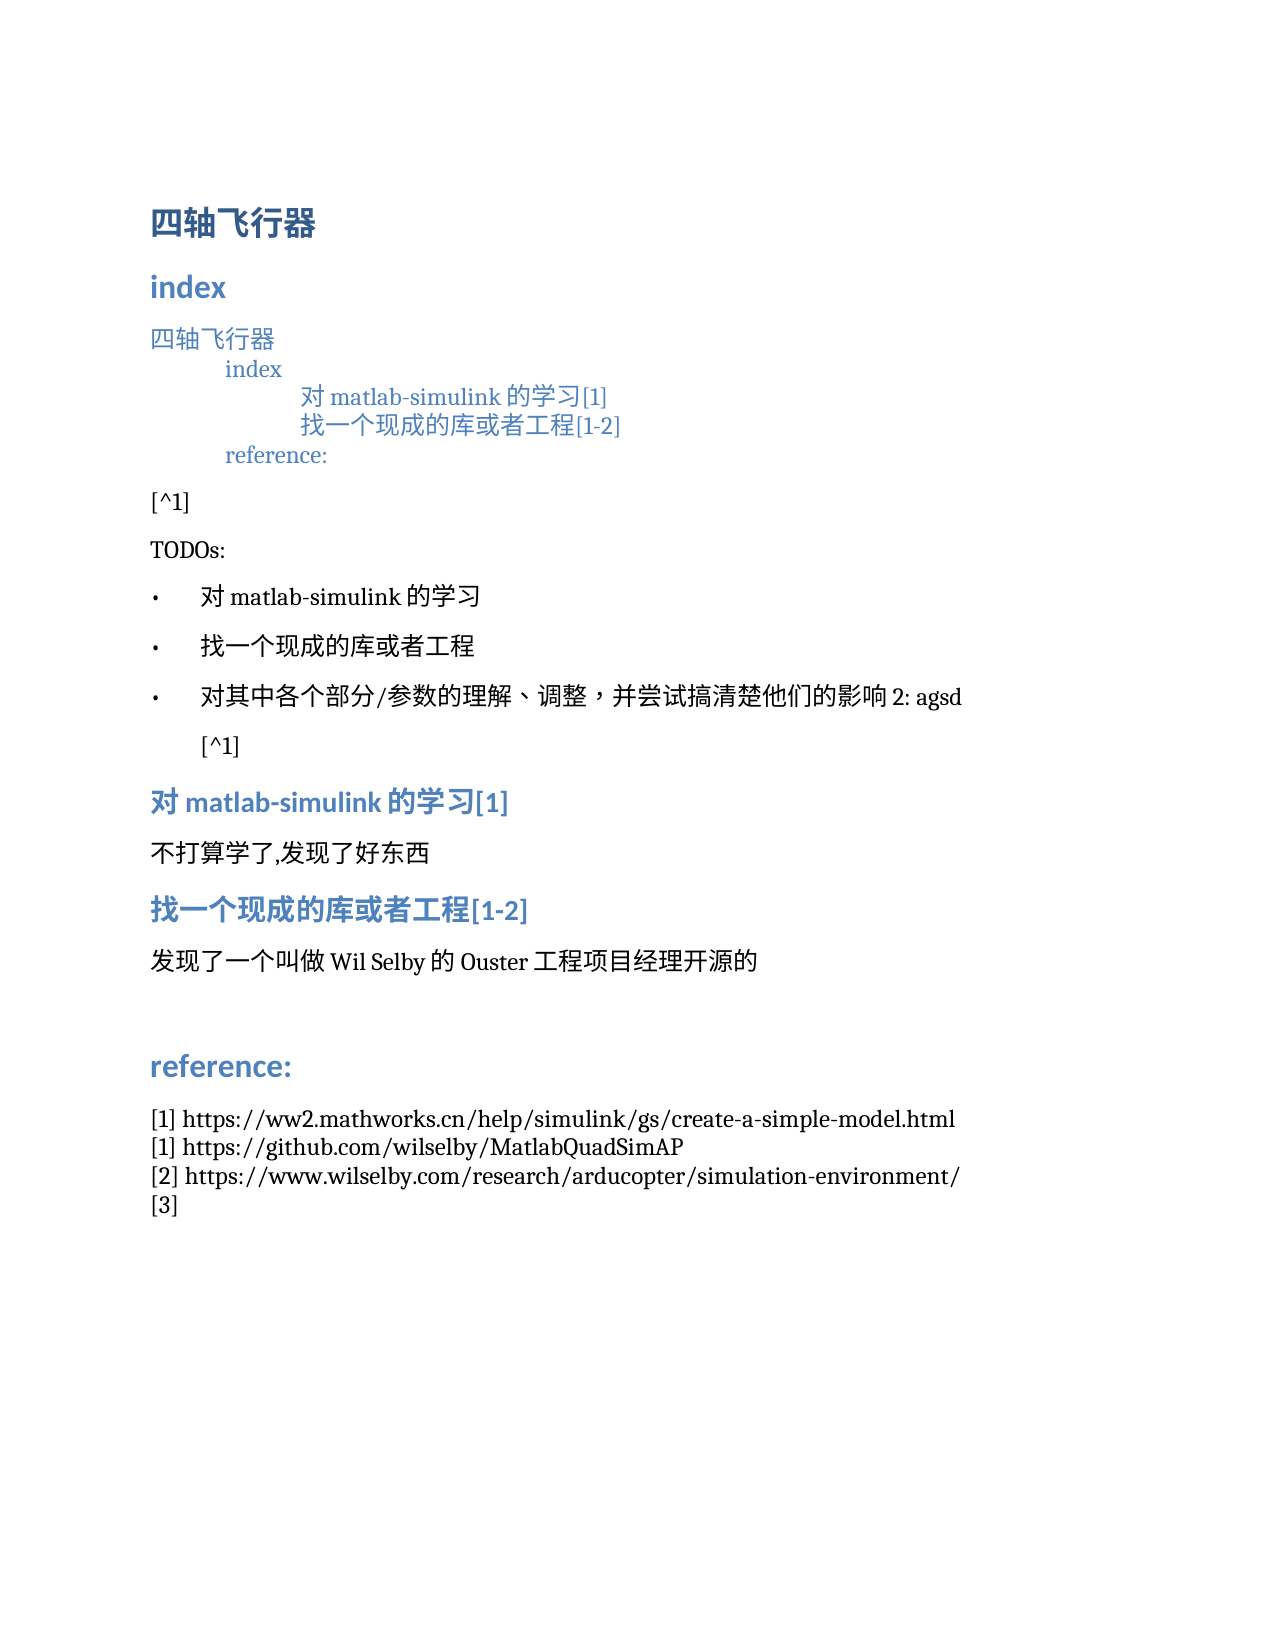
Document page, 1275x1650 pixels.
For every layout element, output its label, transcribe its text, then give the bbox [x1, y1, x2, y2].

text 不打算学了,发现了好东西 [150, 840, 1125, 869]
list 对matlab-simulink的学习 [150, 583, 1125, 612]
list 对其中各个部分/参数的理解、调整，并尝试搞清楚他们的影响2: agsd [150, 682, 1125, 711]
text 发现了一个叫做Wil Selby的Ouster工程项目经理开源的 [150, 948, 1125, 977]
text [^1] [150, 488, 1125, 517]
list [^1] [150, 732, 1125, 761]
subtitle 四轴飞行器 [150, 200, 1125, 245]
subtitle reference: [150, 1045, 1125, 1086]
text [1] https://ww2.mathworks.cn/help/simulink/gs/create-a-simple-model.html [1] https://github.com/wilselby/MatlabQuadSimAP [2] https://www.wilselby.com/research/arducopter/simulation-environment/ [3] [150, 1104, 1125, 1219]
subtitle index [150, 266, 1125, 307]
text 四轴飞行器 index 对matlab-simulink的学习[1] 找一个现成的库或者工程[1-2] reference: [150, 326, 1125, 469]
text TODOs: [150, 536, 1125, 564]
subtitle 对matlab-simulink的学习[1] [150, 782, 1125, 821]
list 找一个现成的库或者工程 [150, 633, 1125, 662]
subtitle 找一个现成的库或者工程[1-2] [150, 889, 1125, 929]
